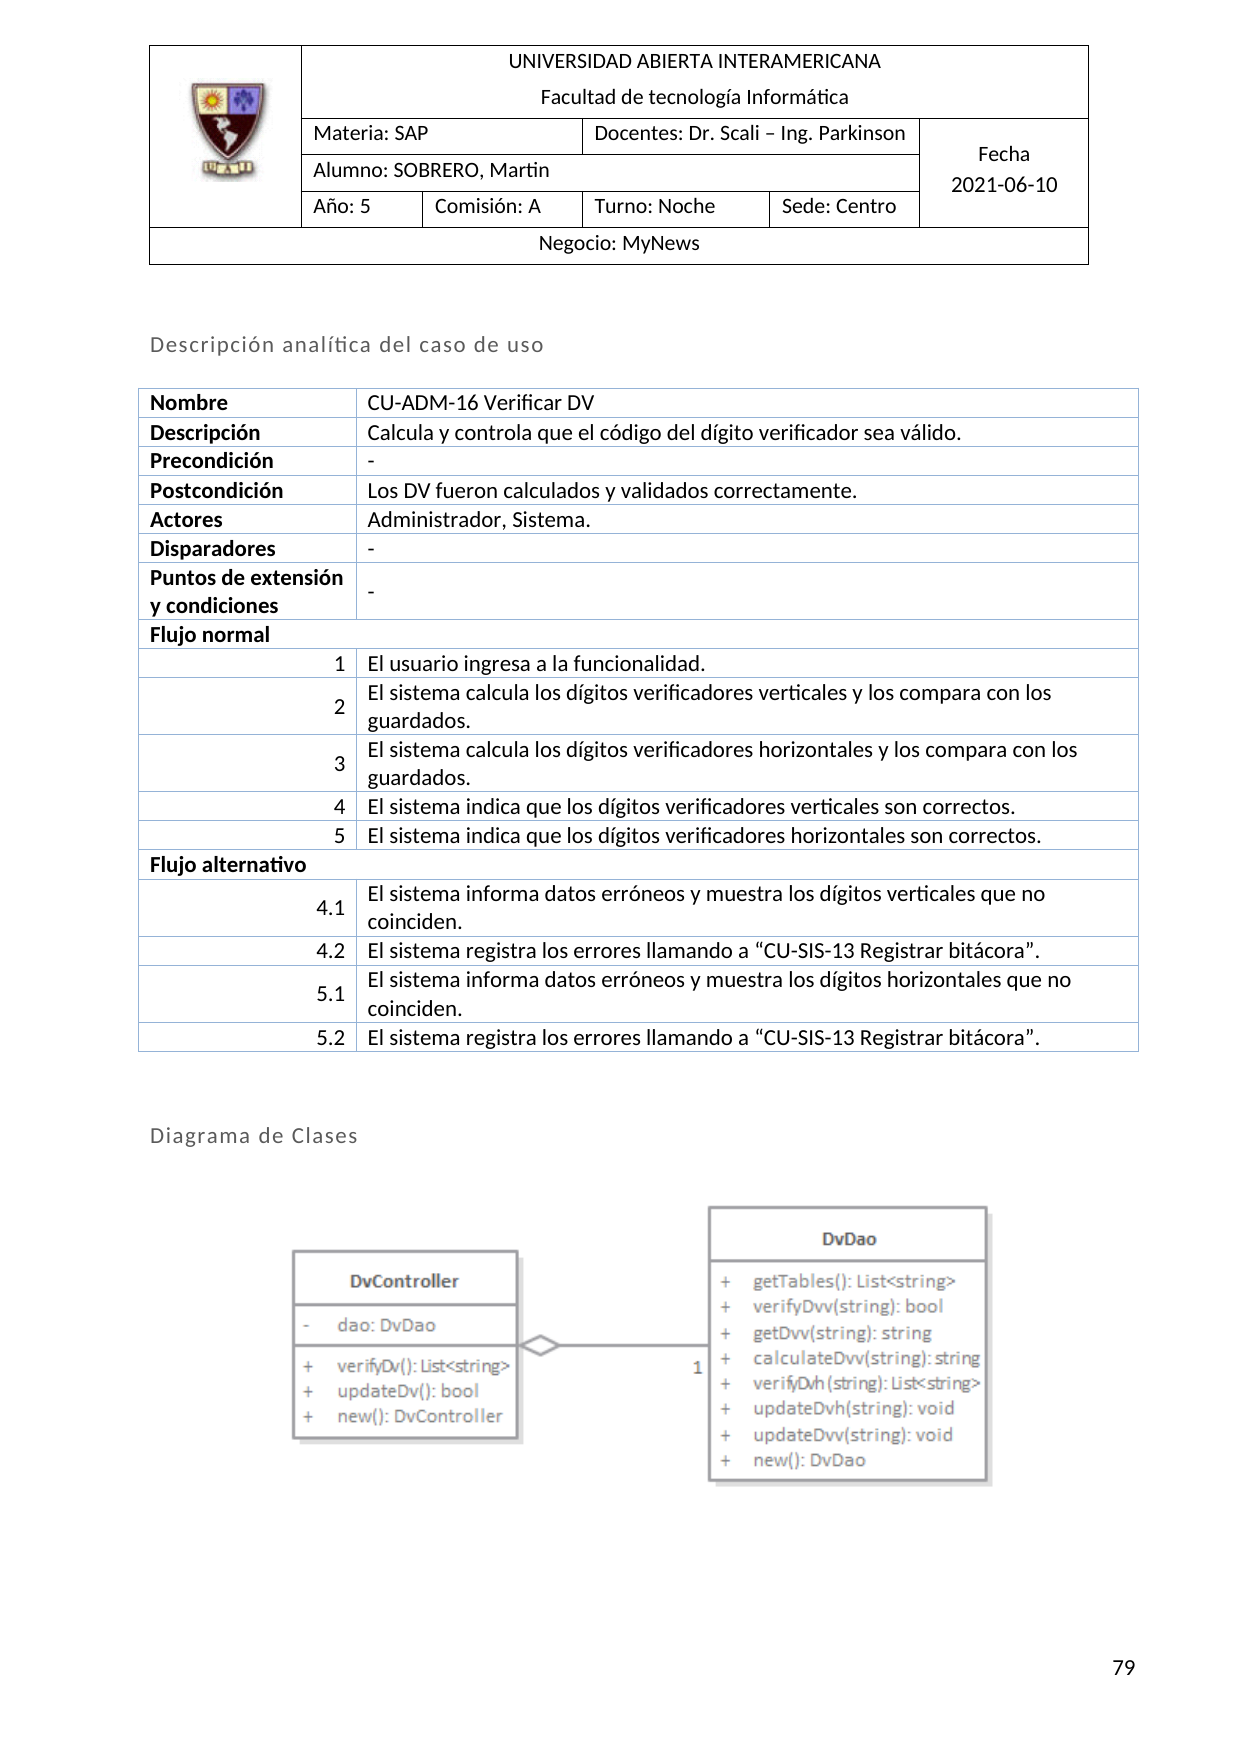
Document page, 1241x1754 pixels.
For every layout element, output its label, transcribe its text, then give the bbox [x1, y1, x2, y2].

table_cell Calcula y controla que el código del dígito verificador sea válido. [357, 418, 1138, 446]
table_cell Disparadores [139, 534, 356, 562]
table_cell 4.1 [139, 880, 356, 936]
table_header CU-ADM-16 Verificar DV [357, 389, 1138, 417]
table_cell 4 [139, 792, 356, 820]
table_cell El sistema informa datos erróneos y muestra los dígitos horizontales que no coinciden. [357, 966, 1138, 1022]
table_cell Descripción [139, 418, 356, 446]
table_cell Precondición [139, 447, 356, 475]
table_cell El sistema calcula los dígitos verificadores horizontales y los compara con los guardados. [357, 735, 1138, 791]
table_cell El sistema informa datos erróneos y muestra los dígitos verticales que no coinciden. [357, 880, 1138, 936]
table_cell Postcondición [139, 476, 356, 504]
table_header Nombre [139, 389, 356, 417]
table_cell Actores [139, 505, 356, 533]
picture [177, 74, 278, 187]
table_cell 2 [139, 678, 356, 734]
table_cell Puntos de extensión y condiciones [139, 563, 356, 619]
table_cell El sistema indica que los dígitos verificadores horizontales son correctos. [357, 821, 1138, 849]
table_cell 3 [139, 735, 356, 791]
subtitle Diagrama de Clases [150, 1121, 1135, 1149]
table_cell Flujo alternativo [139, 850, 1138, 878]
table_cell - [357, 447, 1138, 475]
table_cell El sistema registra los errores llamando a “CU-SIS-13 Registrar bitácora”. [357, 937, 1138, 964]
subtitle Descripción analítica del caso de uso [150, 330, 1135, 358]
table_cell El sistema indica que los dígitos verificadores verticales son correctos. [357, 792, 1138, 820]
table_cell Administrador, Sistema. [357, 505, 1138, 533]
table_cell 5 [139, 821, 356, 849]
picture [286, 1178, 999, 1490]
table_cell El sistema registra los errores llamando a “CU-SIS-13 Registrar bitácora”. [357, 1023, 1138, 1051]
table_cell El sistema calcula los dígitos verificadores verticales y los compara con los guardados. [357, 678, 1138, 734]
table_cell El usuario ingresa a la funcionalidad. [357, 649, 1138, 677]
table_cell 4.2 [139, 937, 356, 964]
table_cell Flujo normal [139, 620, 1138, 648]
table_cell - [357, 534, 1138, 562]
table_cell 5.2 [139, 1023, 356, 1051]
table_cell 5.1 [139, 966, 356, 1022]
table_cell 1 [139, 649, 356, 677]
table_cell Los DV fueron calculados y validados correctamente. [357, 476, 1138, 504]
table_cell - [357, 563, 1138, 619]
